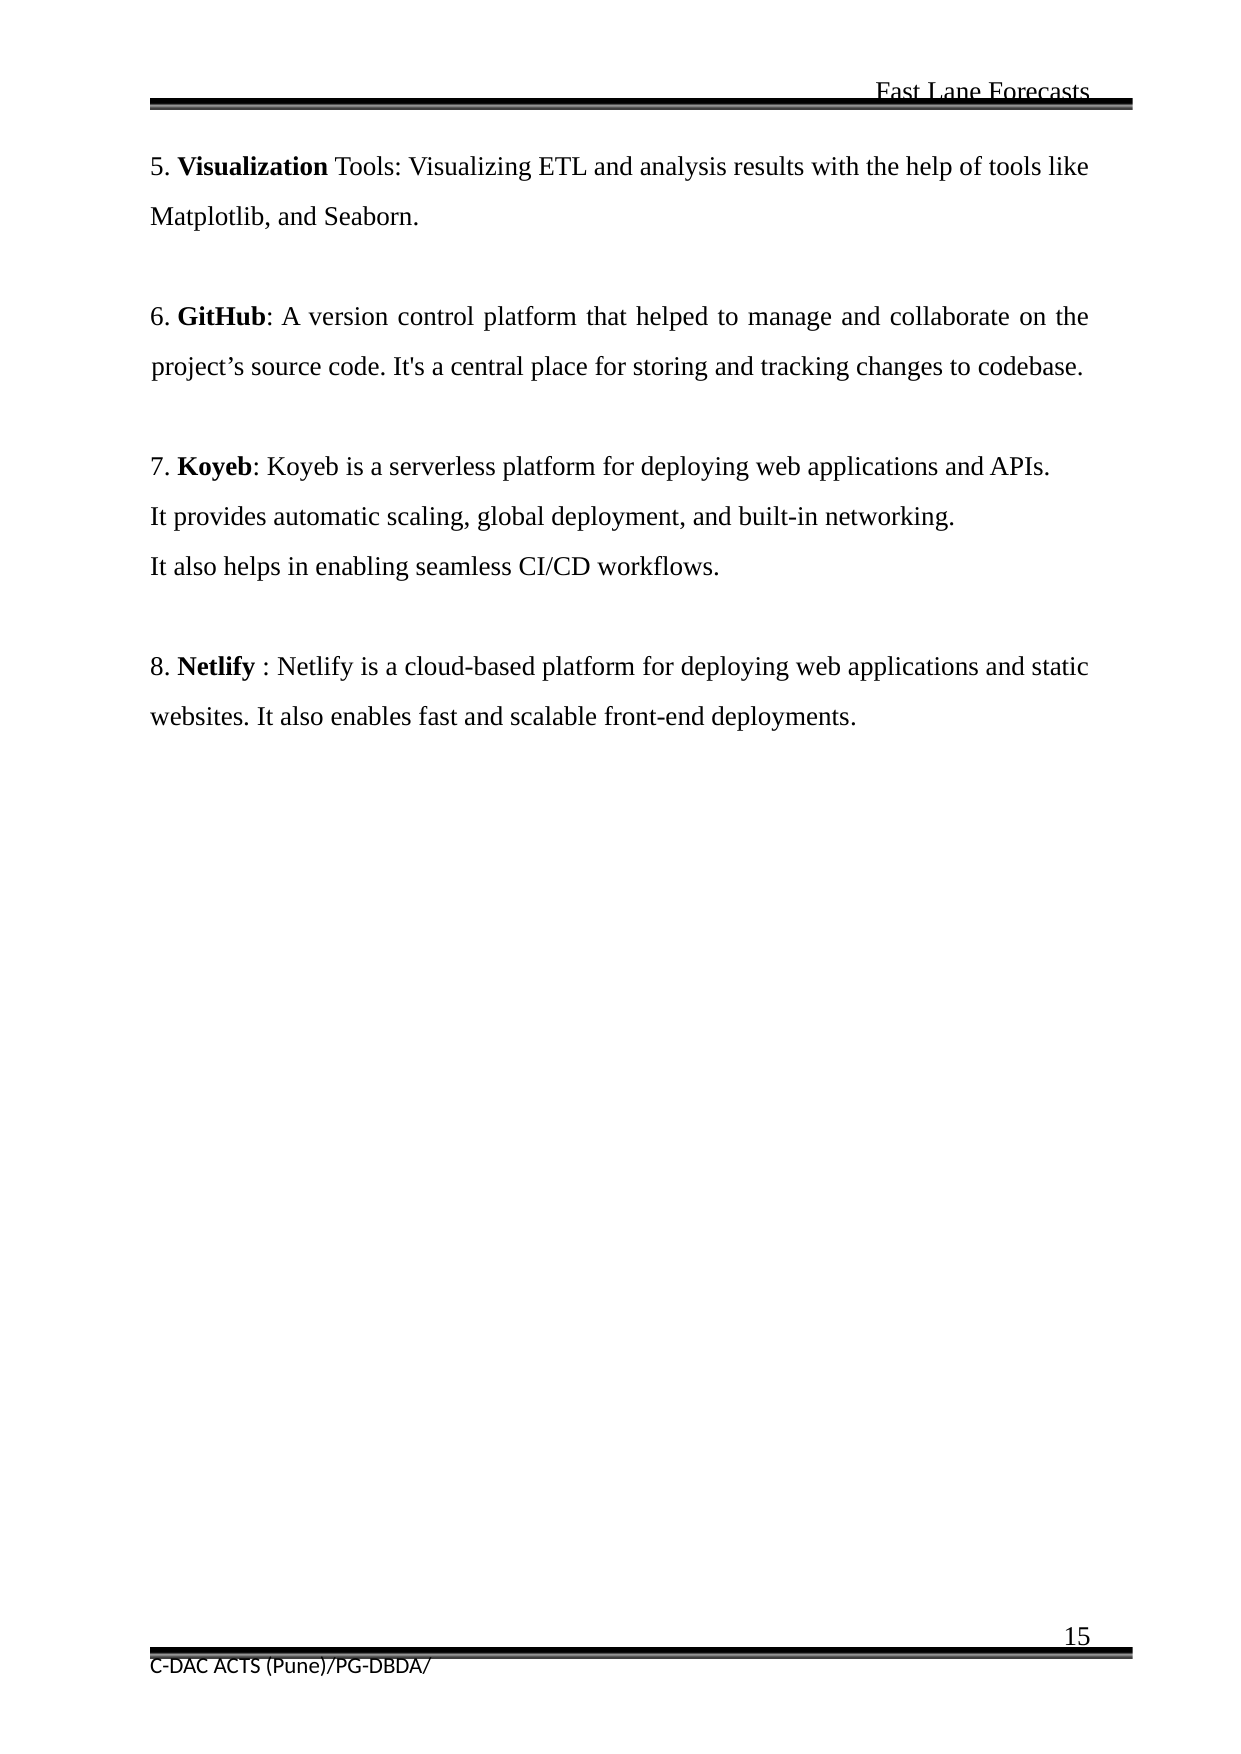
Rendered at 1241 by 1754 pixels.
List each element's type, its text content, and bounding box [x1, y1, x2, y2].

picture [150, 1647, 1133, 1659]
list It also helps in enabling seamless CI/CD workflows. [150, 550, 1090, 581]
picture [150, 98, 1133, 110]
list It provides automatic scaling, global deployment, and built-in networking. [150, 500, 1090, 531]
list Visualization Tools: Visualizing ETL and analysis results with the help of tools like Matplotlib, and Seaborn. [150, 150, 1090, 231]
list GitHub: A version control platform that helped to manage and collaborate on the project’s source code. It's a central place for storing and tracking changes to codebase. [150, 300, 1090, 381]
list Koyeb: Koyeb is a serverless platform for deploying web applications and APIs. [150, 450, 1090, 481]
list Netlify : Netlify is a cloud-based platform for deploying web applications and static websites. It also enables fast and scalable front-end deployments. [150, 650, 1090, 731]
